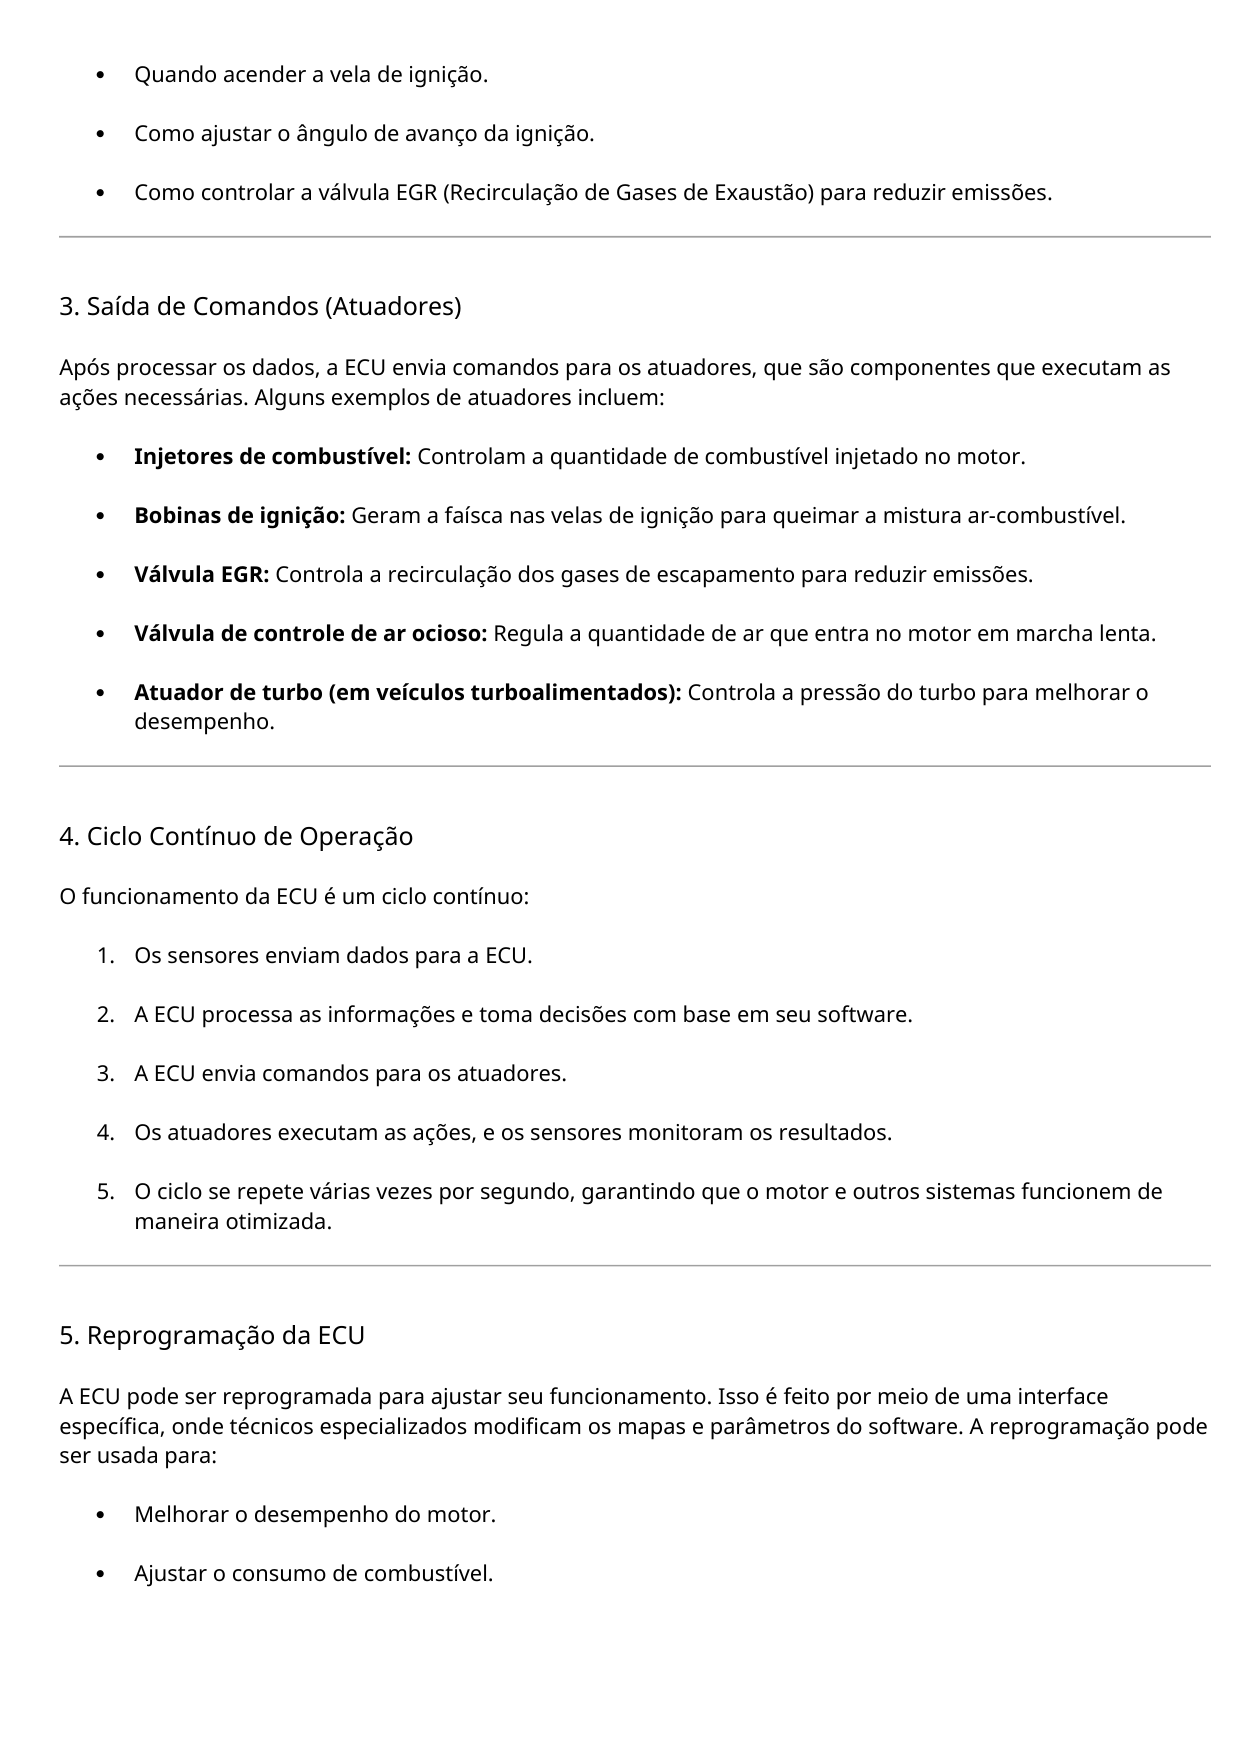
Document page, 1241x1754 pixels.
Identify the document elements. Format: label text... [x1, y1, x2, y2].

list Válvula de controle de ar ocioso: Regula a quantidade de ar que entra no motor em marcha lenta. [97, 618, 1211, 647]
list Quando acender a vela de ignição. [97, 59, 1211, 89]
list Ajustar o consumo de combustível. [97, 1558, 1211, 1588]
list Como ajustar o ângulo de avanço da ignição. [97, 118, 1211, 148]
list Válvula EGR: Controla a recirculação dos gases de escapamento para reduzir emissões. [97, 559, 1211, 588]
subtitle 4. Ciclo Contínuo de Operação [59, 818, 1211, 852]
list Melhorar o desempenho do motor. [97, 1499, 1211, 1529]
list Como controlar a válvula EGR (Recirculação de Gases de Exaustão) para reduzir emissões. [97, 177, 1211, 207]
list Os atuadores executam as ações, e os sensores monitoram os resultados. [97, 1117, 1211, 1147]
text A ECU pode ser reprogramada para ajustar seu funcionamento. Isso é feito por meio de uma interface específica, onde técnicos especializados modificam os mapas e parâmetros do software. A reprogramação pode ser usada para: [59, 1381, 1211, 1470]
text Após processar os dados, a ECU envia comandos para os atuadores, que são componentes que executam as ações necessárias. Alguns exemplos de atuadores incluem: [59, 352, 1211, 412]
subtitle 5. Reprogramação da ECU [59, 1318, 1211, 1352]
list O ciclo se repete várias vezes por segundo, garantindo que o motor e outros sistemas funcionem de maneira otimizada. [97, 1176, 1211, 1236]
list A ECU envia comandos para os atuadores. [97, 1058, 1211, 1088]
subtitle 3. Saída de Comandos (Atuadores) [59, 289, 1211, 323]
list Atuador de turbo (em veículos turboalimentados): Controla a pressão do turbo para melhorar o desempenho. [97, 677, 1211, 736]
list Bobinas de ignição: Geram a faísca nas velas de ignição para queimar a mistura ar-combustível. [97, 500, 1211, 529]
list Os sensores enviam dados para a ECU. [97, 940, 1211, 970]
list A ECU processa as informações e toma decisões com base em seu software. [97, 999, 1211, 1029]
text O funcionamento da ECU é um ciclo contínuo: [59, 881, 1211, 911]
list Injetores de combustível: Controlam a quantidade de combustível injetado no motor. [97, 441, 1211, 471]
